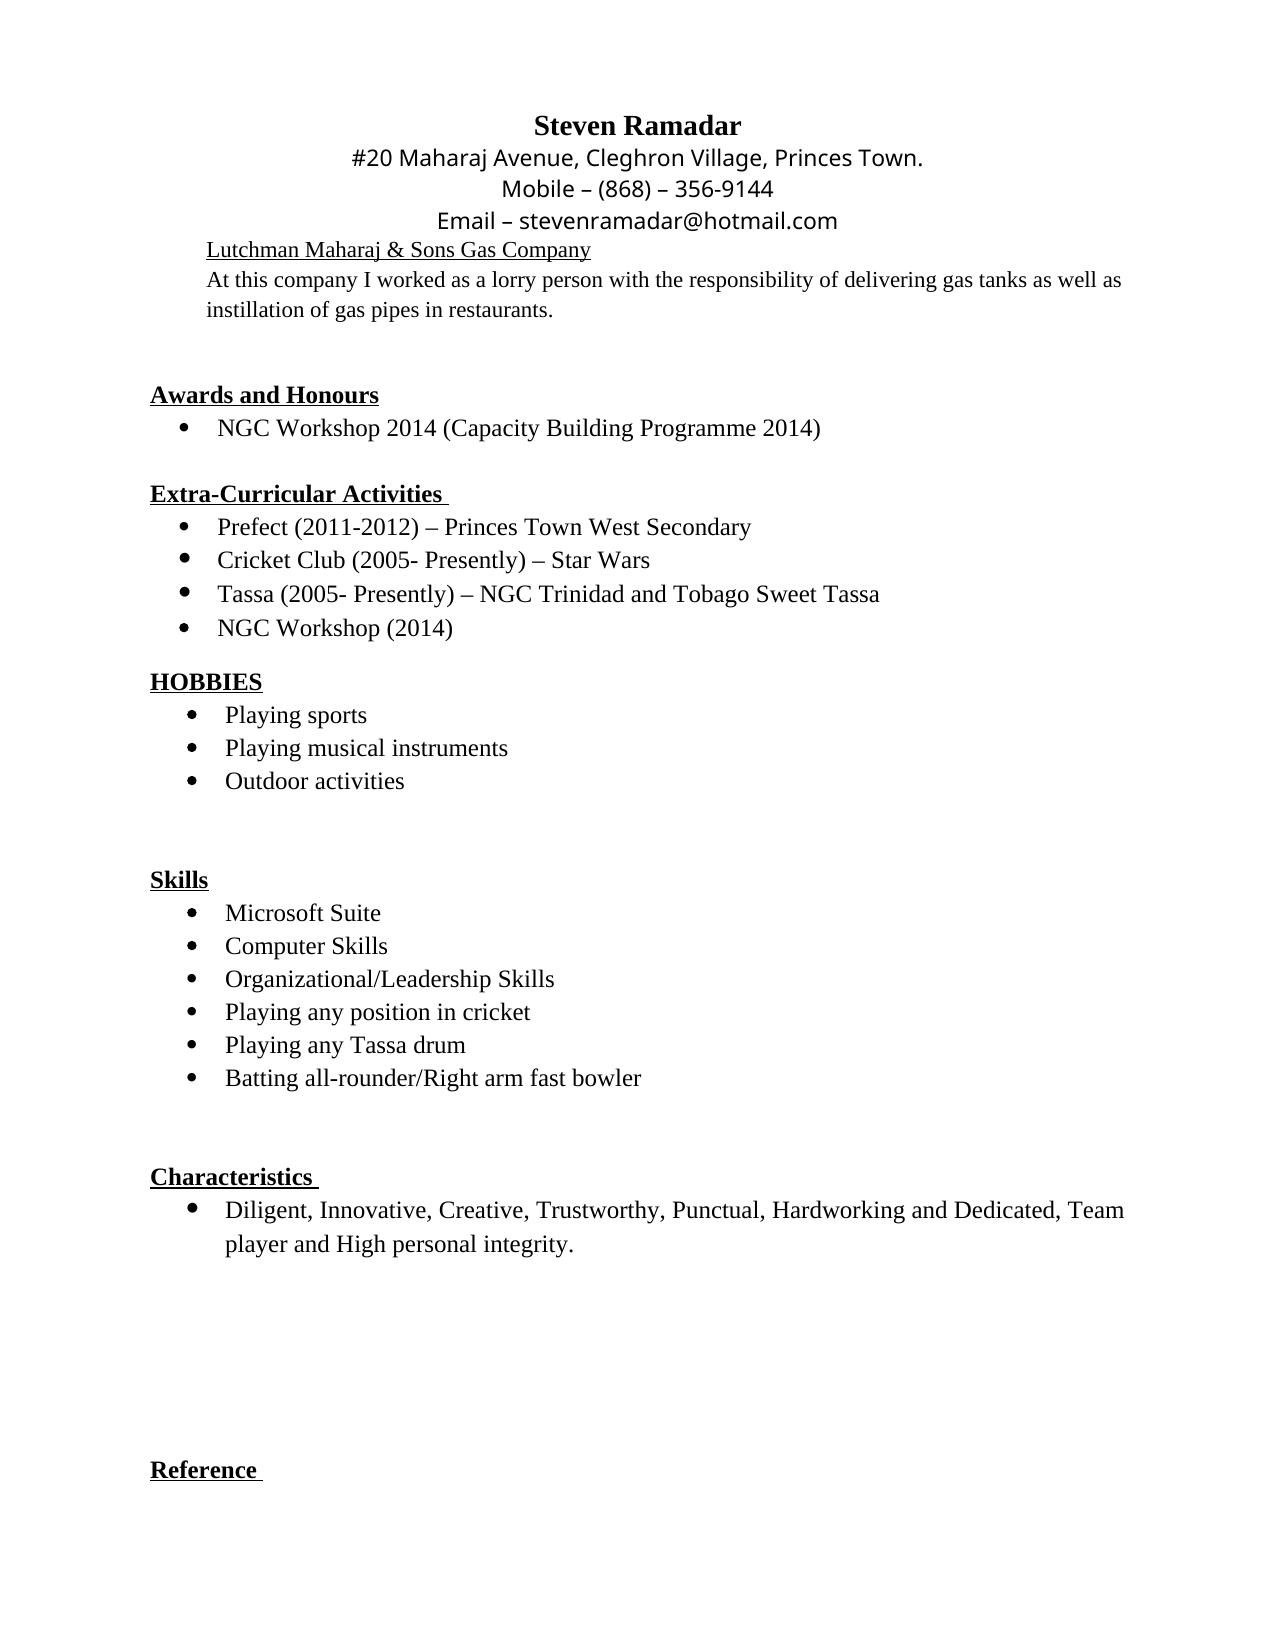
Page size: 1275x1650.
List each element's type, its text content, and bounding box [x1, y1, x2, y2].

list Lutchman Maharaj & Sons Gas Company At this company I worked as a lorry person with the responsibility of delivering gas tanks as well as instillation of gas pipes in restaurants. [206, 236, 1125, 355]
list Prefect (2011-2012) – Princes Town West Secondary [179, 512, 1125, 541]
list NGC Workshop (2014) [179, 613, 1125, 642]
list Organizational/Leadership Skills [187, 964, 1125, 993]
list Tassa (2005- Presently) – NGC Trinidad and Tobago Sweet Tassa [179, 579, 1125, 609]
list NGC Workshop 2014 (Capacity Building Programme 2014) [179, 413, 1125, 442]
list Computer Skills [187, 931, 1125, 960]
list Outdoor activities [187, 766, 1125, 795]
list Batting all-rounder/Right arm fast bowler [187, 1063, 1125, 1092]
text Characteristics [150, 1162, 1125, 1191]
list Playing any Tassa drum [187, 1030, 1125, 1059]
text Extra-Curricular Activities [150, 479, 1125, 508]
text Skills [150, 865, 1125, 894]
text HOBBIES [150, 667, 1125, 696]
list Playing musical instruments [187, 733, 1125, 762]
text Awards and Honours [150, 380, 1125, 408]
text Reference [150, 1455, 1125, 1484]
list Diligent, Innovative, Creative, Trustworthy, Punctual, Hardworking and Dedicated, Team player and High personal integrity. [187, 1195, 1125, 1258]
list Cricket Club (2005- Presently) – Star Wars [179, 545, 1125, 574]
list Playing any position in cricket [187, 997, 1125, 1026]
list Playing sports [187, 700, 1125, 729]
list Microsoft Suite [187, 898, 1125, 927]
